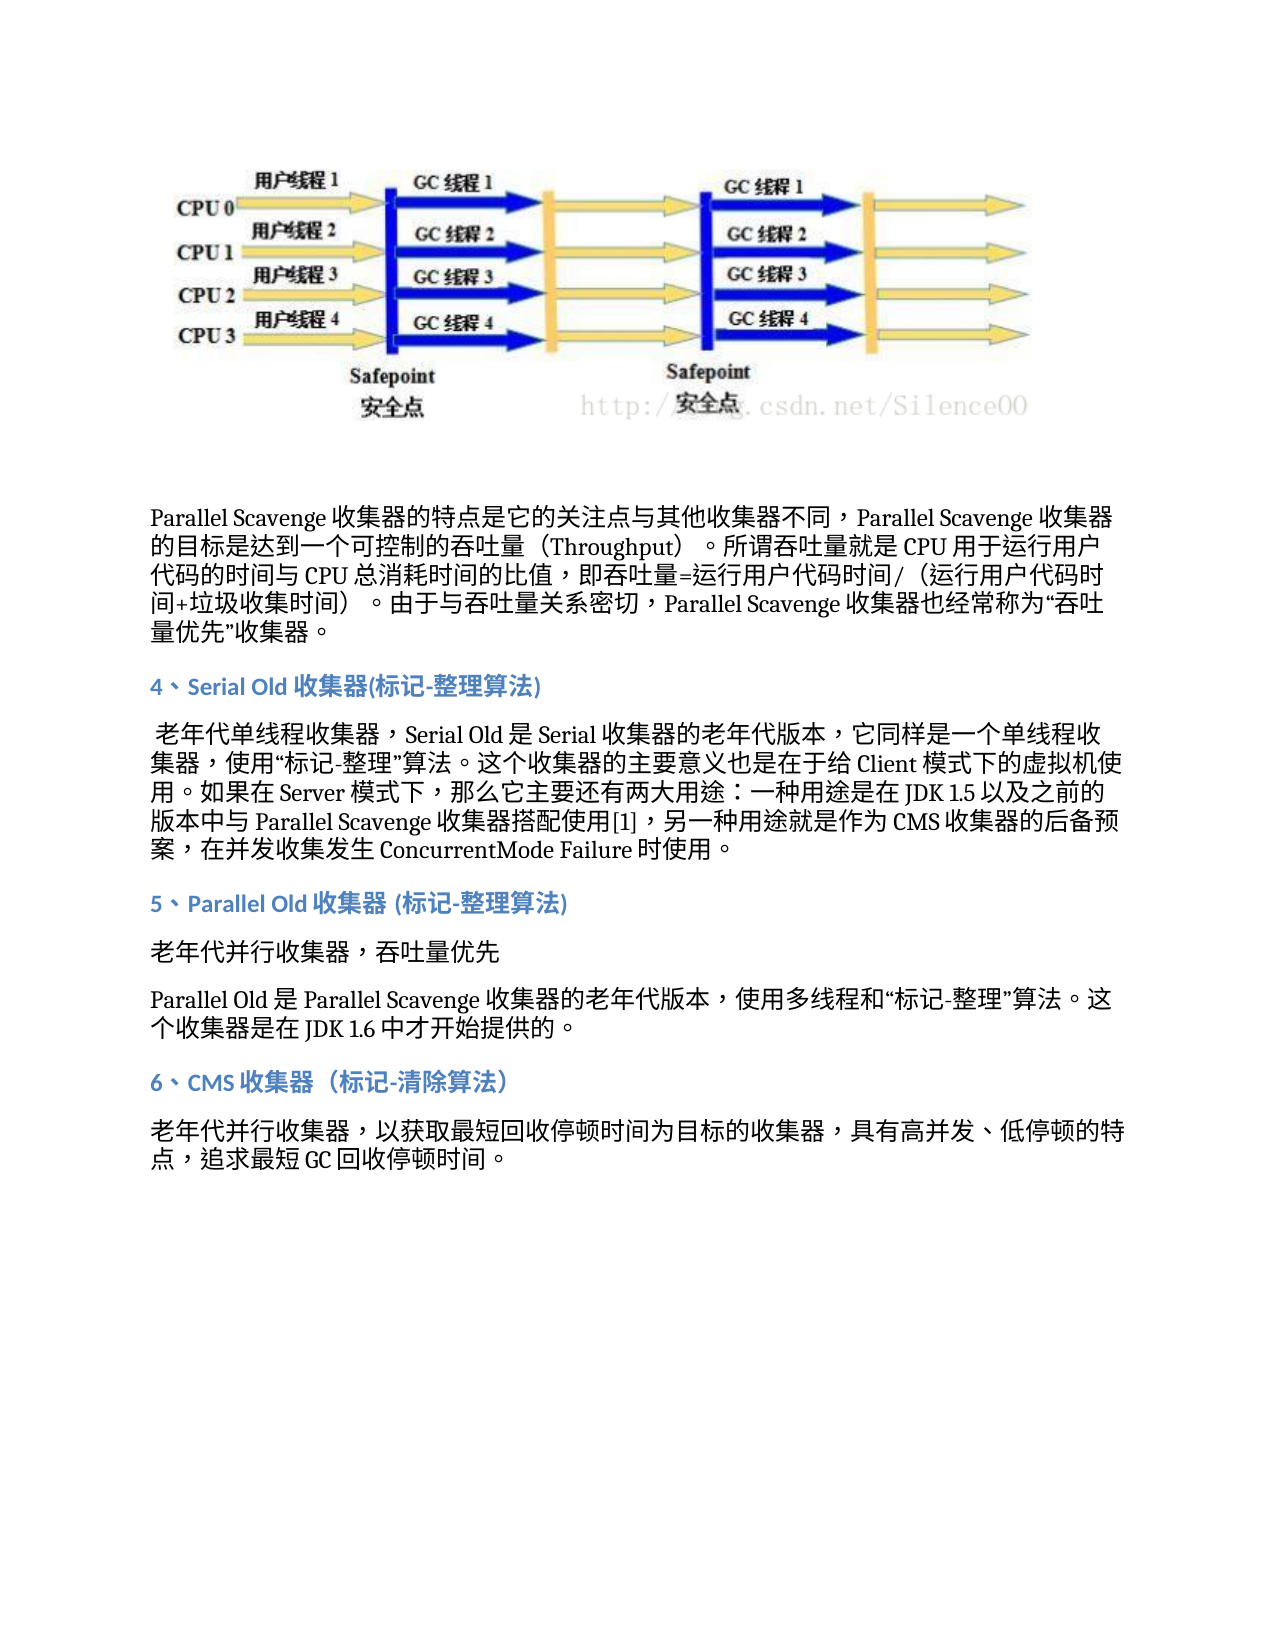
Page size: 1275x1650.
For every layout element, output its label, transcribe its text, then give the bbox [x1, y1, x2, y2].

text 老年代并行收集器，以获取最短回收停顿时间为目标的收集器，具有高并发、低停顿的特点，追求最短GC回收停顿时间。 [150, 1117, 1125, 1175]
picture [168, 150, 1044, 436]
text 老年代单线程收集器，Serial Old是Serial收集器的老年代版本，它同样是一个单线程收集器，使用“标记-整理”算法。这个收集器的主要意义也是在于给Client模式下的虚拟机使用。如果在Server模式下，那么它主要还有两大用途：一种用途是在JDK 1.5以及之前的版本中与Parallel Scavenge收集器搭配使用[1]，另一种用途就是作为CMS收集器的后备预案，在并发收集发生ConcurrentMode Failure时使用。 [150, 721, 1125, 865]
text 老年代并行收集器，吞吐量优先 [150, 939, 1125, 968]
subtitle 5、Parallel Old收集器 (标记-整理算法) [150, 886, 1125, 920]
subtitle 4、Serial Old收集器(标记-整理算法) [150, 669, 1125, 703]
text Parallel Old是Parallel Scavenge收集器的老年代版本，使用多线程和“标记-整理”算法。这个收集器是在JDK 1.6中才开始提供的。 [150, 986, 1125, 1044]
subtitle 6、CMS收集器（标记-清除算法） [150, 1065, 1125, 1099]
text Parallel Scavenge收集器的特点是它的关注点与其他收集器不同，Parallel Scavenge收集器的目标是达到一个可控制的吞吐量（Throughput）。所谓吞吐量就是CPU用于运行用户代码的时间与CPU总消耗时间的比值，即吞吐量=运行用户代码时间/（运行用户代码时间+垃圾收集时间）。由于与吞吐量关系密切，Parallel Scavenge收集器也经常称为“吞吐量优先”收集器。 [150, 504, 1125, 648]
